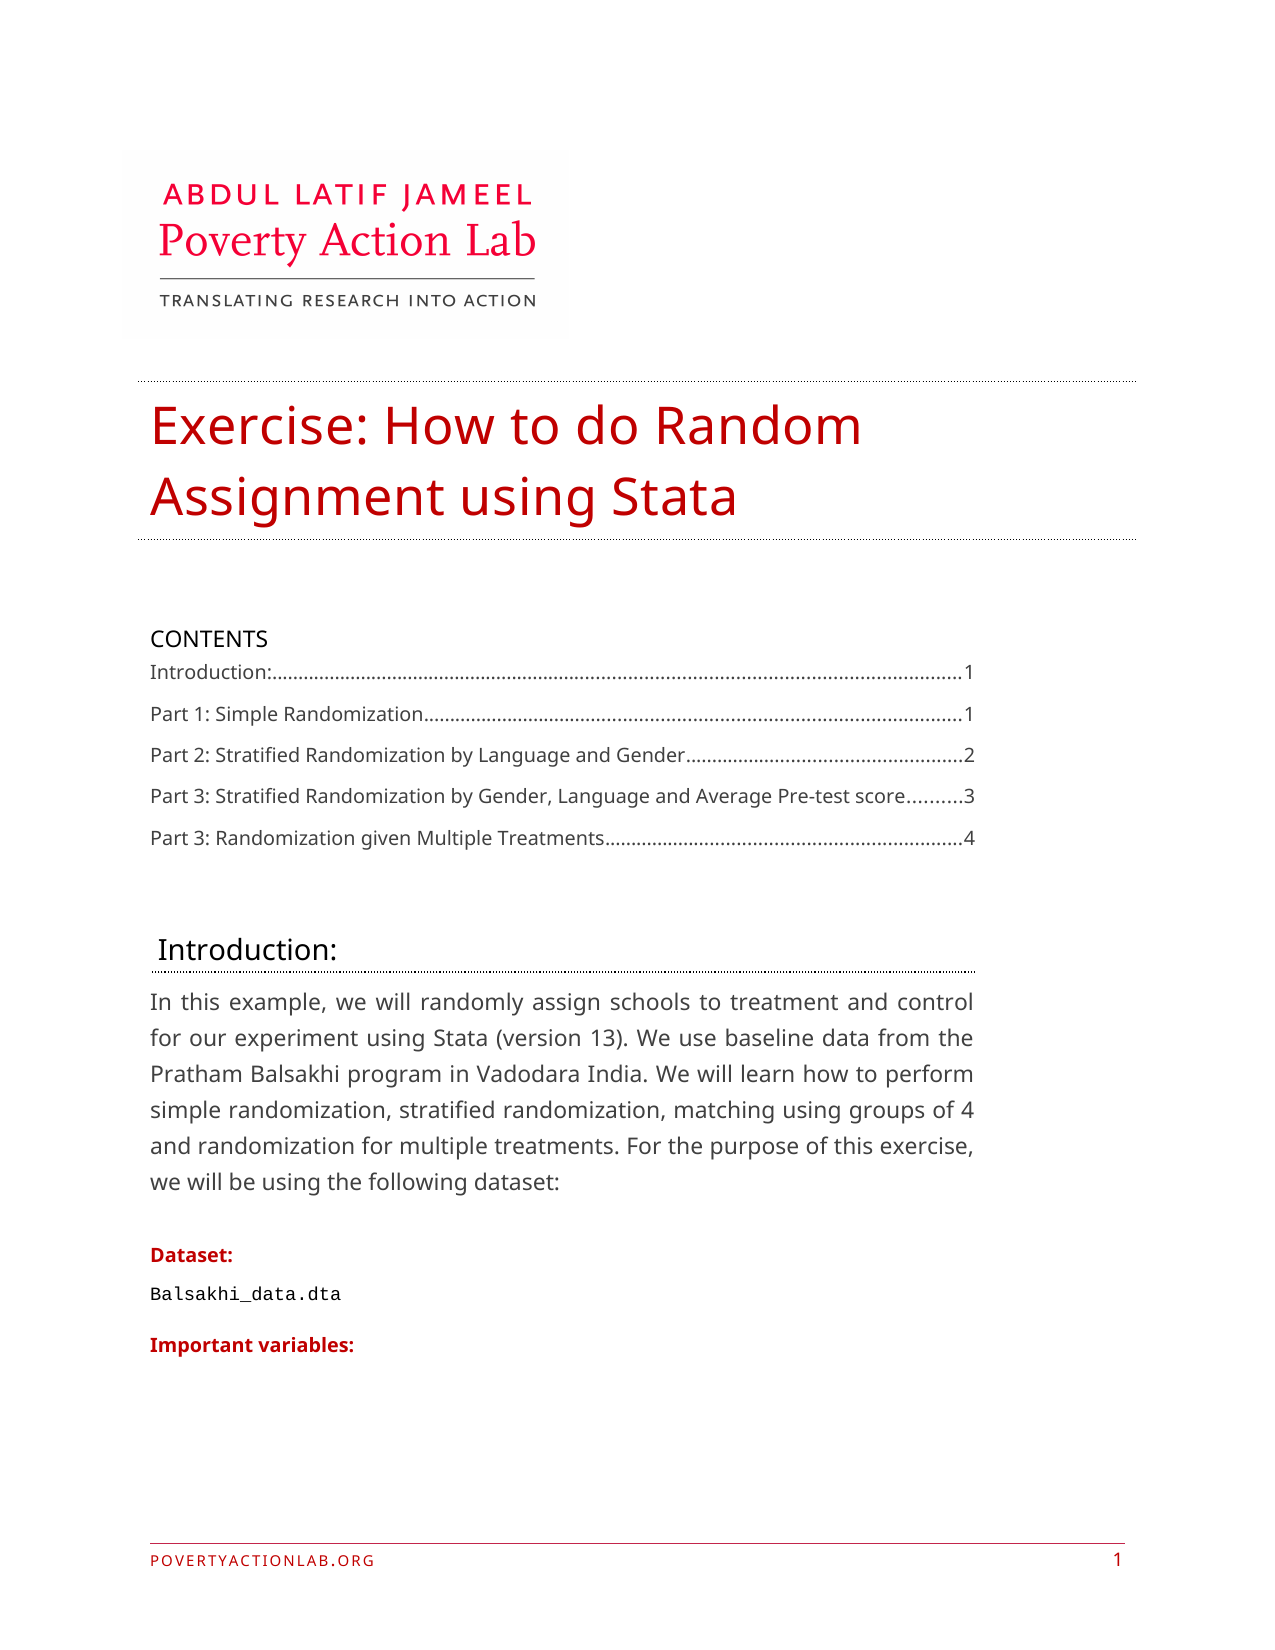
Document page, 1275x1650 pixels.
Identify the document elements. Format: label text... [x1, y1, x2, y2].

table_header Exercise: How to do Random Assignment using Stata [138, 381, 1136, 538]
text Balsakhi_data.dta [150, 1284, 1125, 1306]
subtitle Important variables: [150, 1331, 975, 1358]
picture [121, 150, 570, 339]
subtitle Dataset: [150, 1241, 975, 1268]
text In this example, we will randomly assign schools to treatment and control for our experiment using Stata (version 13). We use baseline data from the Pratham Balsakhi program in Vadodara India. We will learn how to perform simple randomization, stratified randomization, matching using groups of 4 and randomization for multiple treatments. For the purpose of this exercise, we will be using the following dataset: [150, 986, 975, 1197]
subtitle Introduction: [150, 930, 975, 973]
